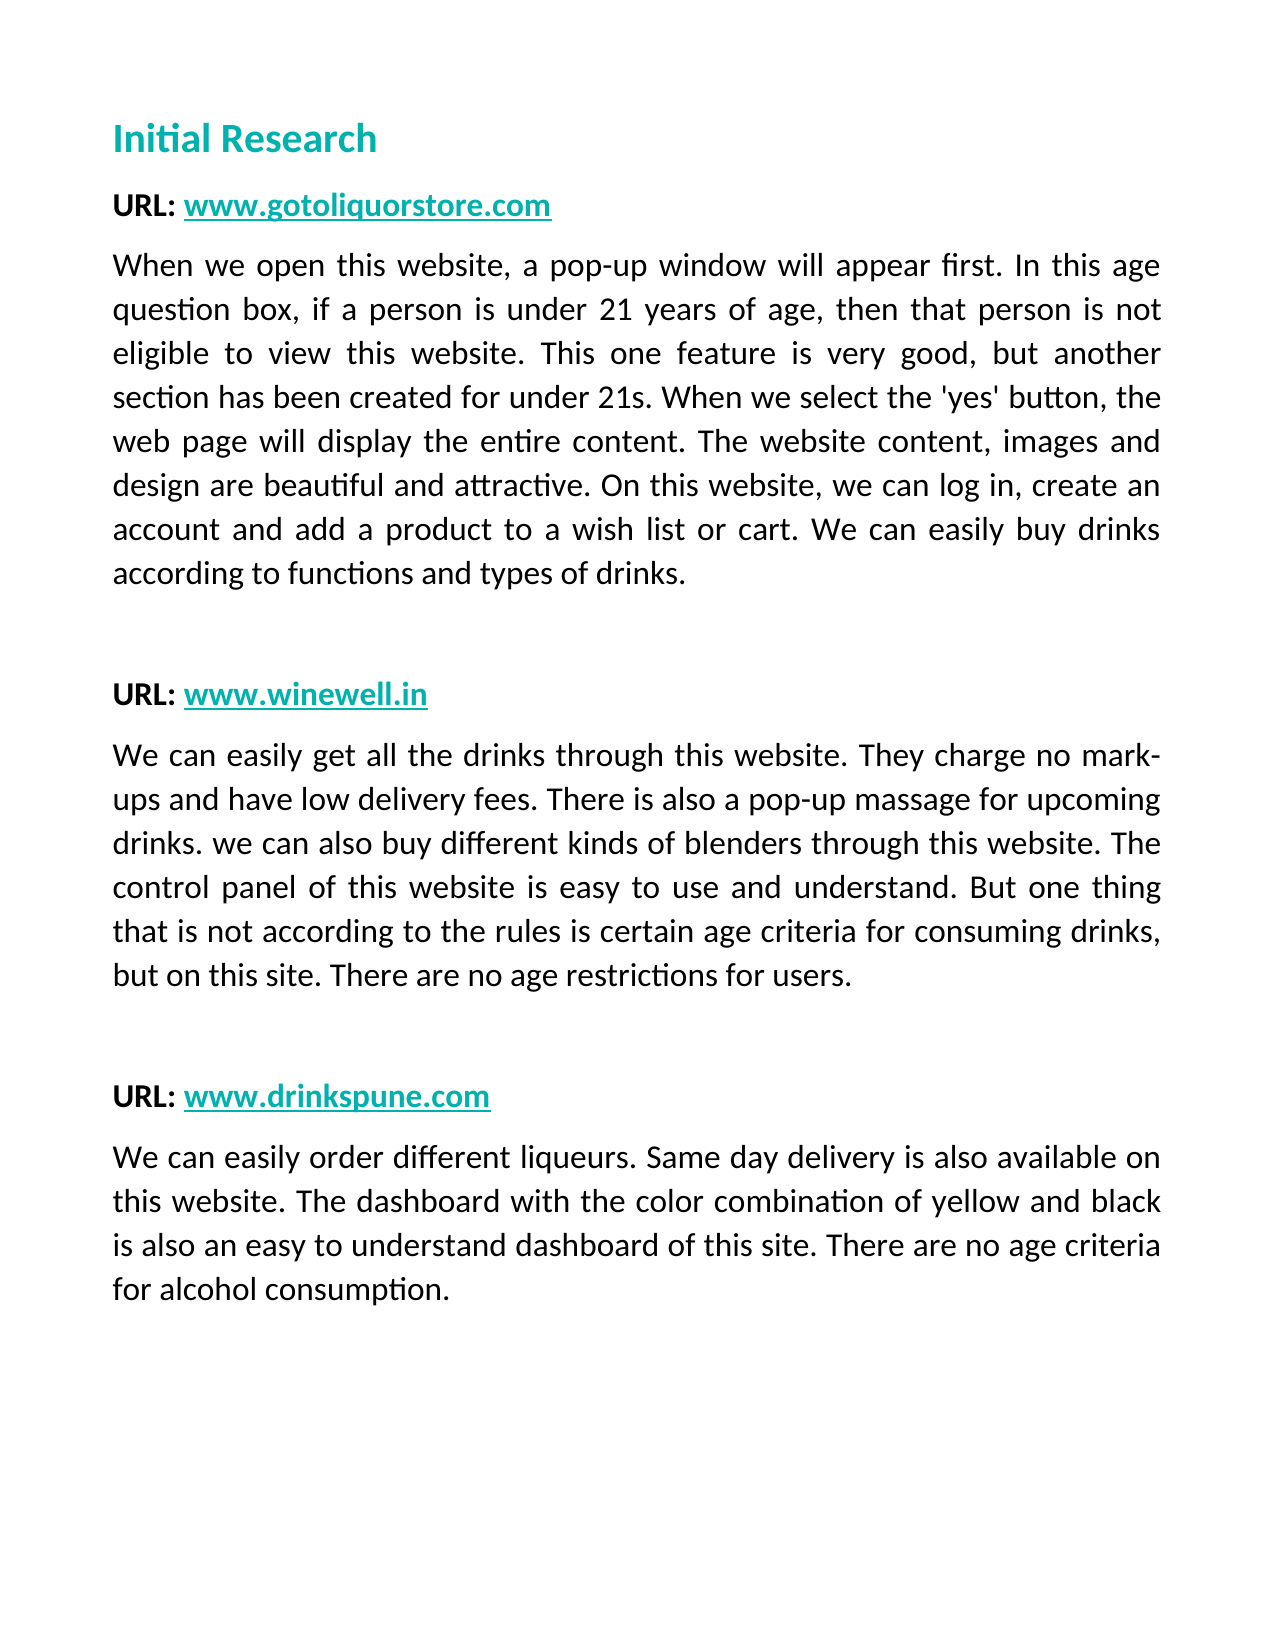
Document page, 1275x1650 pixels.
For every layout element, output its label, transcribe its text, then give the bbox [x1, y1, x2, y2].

text URL: www.gotoliquorstore.com [112, 184, 1163, 224]
text We can easily get all the drinks through this website. They charge no mark-ups and have low delivery fees. There is also a pop-up massage for upcoming drinks. we can also buy different kinds of blenders through this website. The control panel of this website is easy to use and understand. But one thing that is not according to the rules is certain age criteria for consuming drinks, but on this site. There are no age restrictions for users. [112, 734, 1163, 994]
text We can easily order different liqueurs. Same day delivery is also available on this website. The dashboard with the color combination of yellow and black is also an easy to understand dashboard of this site. There are no age criteria for alcohol consumption. [112, 1136, 1163, 1308]
text URL: www.drinkspune.com [112, 1075, 1163, 1116]
text URL: www.winewell.in [112, 673, 1163, 714]
text When we open this website, a pop-up window will appear first. In this age question box, if a person is under 21 years of age, then that person is not eligible to view this website. This one feature is very good, but another section has been created for under 21s. When we select the 'yes' button, the web page will display the entire content. The website content, images and design are beautiful and attractive. On this website, we can log in, create an account and add a product to a wish list or cart. We can easily buy drinks according to functions and types of drinks. [112, 244, 1163, 593]
subtitle Initial Research [112, 112, 1163, 163]
